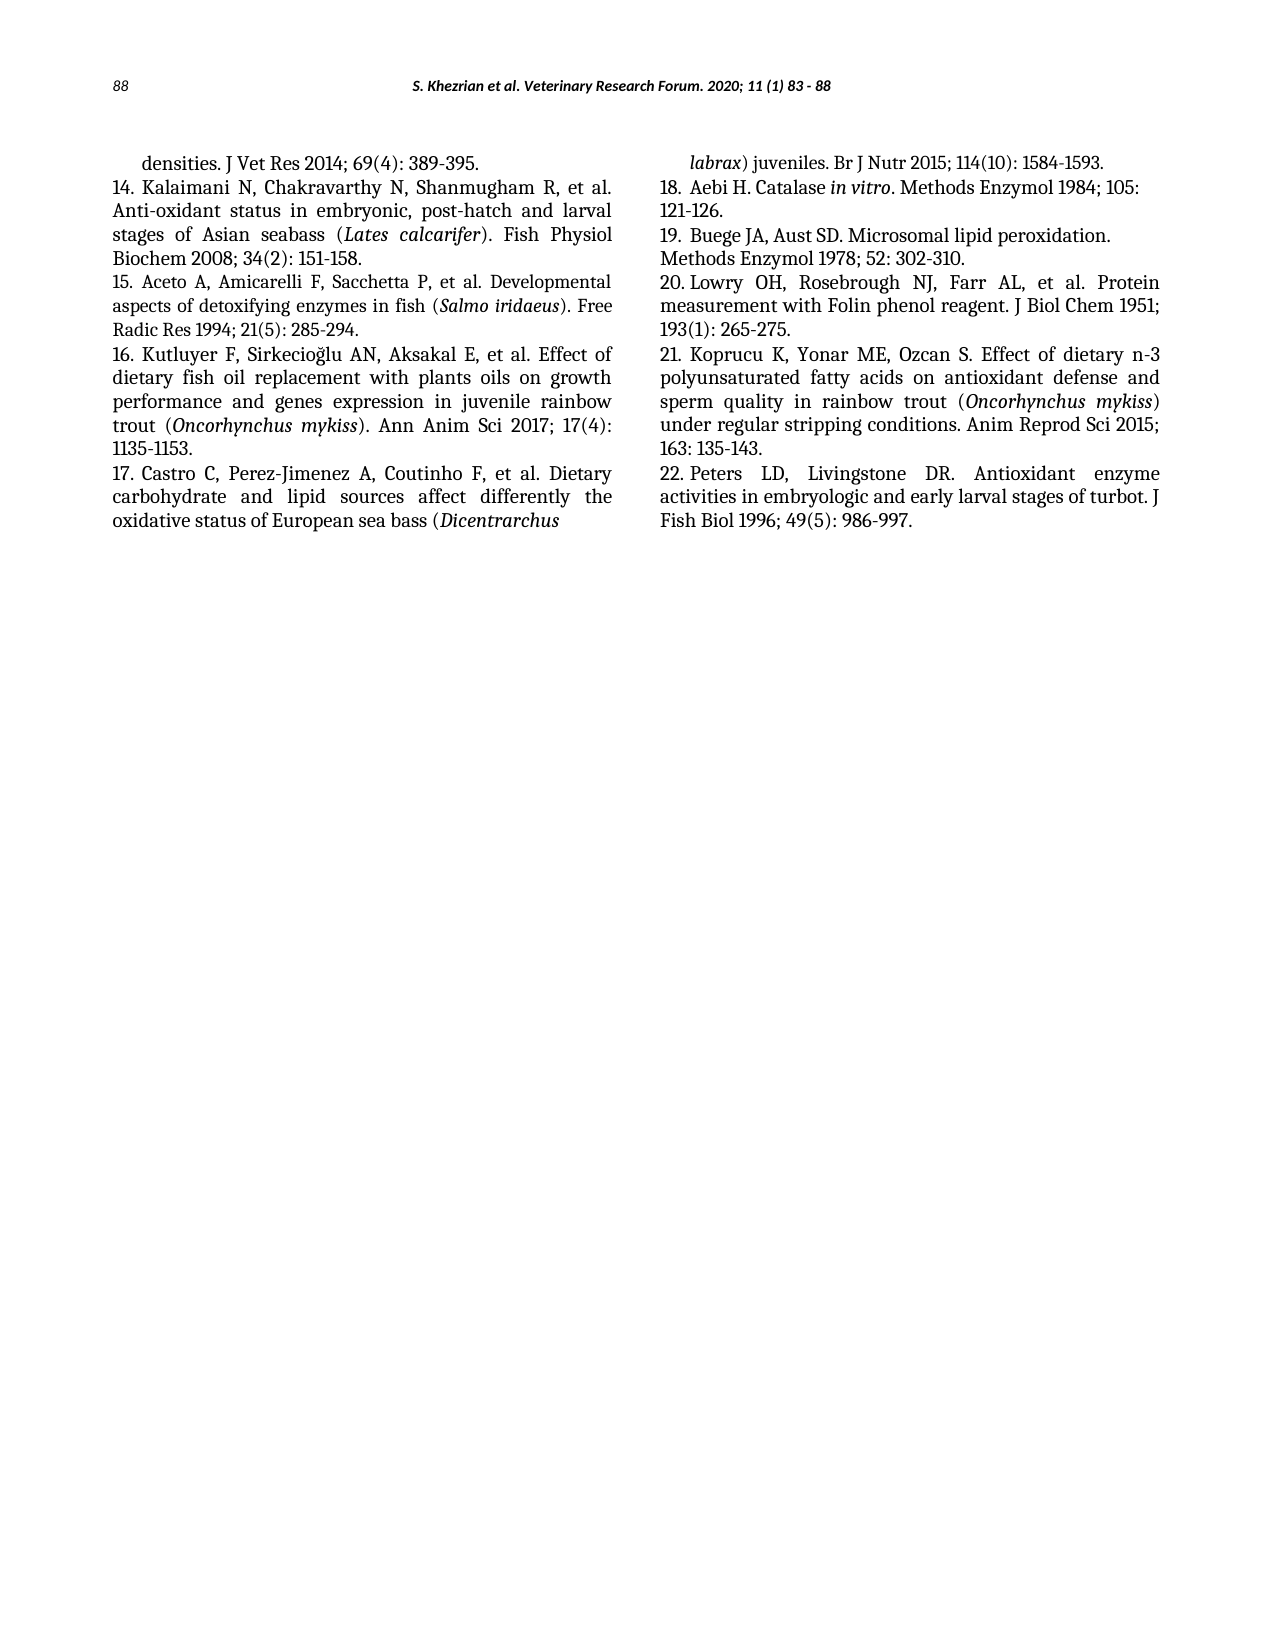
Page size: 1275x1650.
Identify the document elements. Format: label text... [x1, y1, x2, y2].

list Lowry OH, Rosebrough NJ, Farr AL, et al. Protein measurement with Folin phenol reagent. J Biol Chem 1951; 193(1): 265-275. [660, 271, 1160, 342]
list Koprucu K, Yonar ME, Ozcan S. Effect of dietary n-3 polyunsaturated fatty acids on antioxidant defense and sperm quality in rainbow trout (Oncorhynchus mykiss) under regular stripping conditions. Anim Reprod Sci 2015; 163: 135-143. [660, 342, 1160, 461]
list Kalaimani N, Chakravarthy N, Shanmugham R, et al. Anti-oxidant status in embryonic, post-hatch and larval stages of Asian seabass (Lates calcarifer). Fish Physiol Biochem 2008; 34(2): 151-158. [112, 176, 612, 271]
list Kutluyer F, Sirkecioğlu AN, Aksakal E, et al. Effect of dietary fish oil replacement with plants oils on growth performance and genes expression in juvenile rainbow trout (Oncorhynchus mykiss). Ann Anim Sci 2017; 17(4): 1135-1153. [112, 342, 612, 461]
list Aceto A, Amicarelli F, Sacchetta P, et al. Developmental aspects of detoxifying enzymes in fish (Salmo iridaeus). Free Radic Res 1994; 21(5): 285-294. [112, 271, 612, 341]
list Aebi H. Catalase in vitro. Methods Enzymol 1984; 105: 121-126. [660, 176, 1160, 223]
list Castro C, Perez-Jimenez A, Coutinho F, et al. Dietary carbohydrate and lipid sources affect differently the oxidative status of European sea bass (Dicentrarchus [112, 462, 612, 533]
text 88 S. Khezrian et al. Veterinary Research Forum. 2020; 11 (1) 83 - 88 [112, 76, 1160, 95]
list Buege JA, Aust SD. Microsomal lipid peroxidation. Methods Enzymol 1978; 52: 302-310. [660, 223, 1160, 271]
list Peters LD, Livingstone DR. Antioxidant enzyme activities in embryologic and early larval stages of turbot. J Fish Biol 1996; 49(5): 986-997. [660, 461, 1160, 532]
text densities. J Vet Res 2014; 69(4): 389-395. [142, 151, 612, 175]
text labrax) juveniles. Br J Nutr 2015; 114(10): 1584-1593. [689, 152, 1160, 174]
